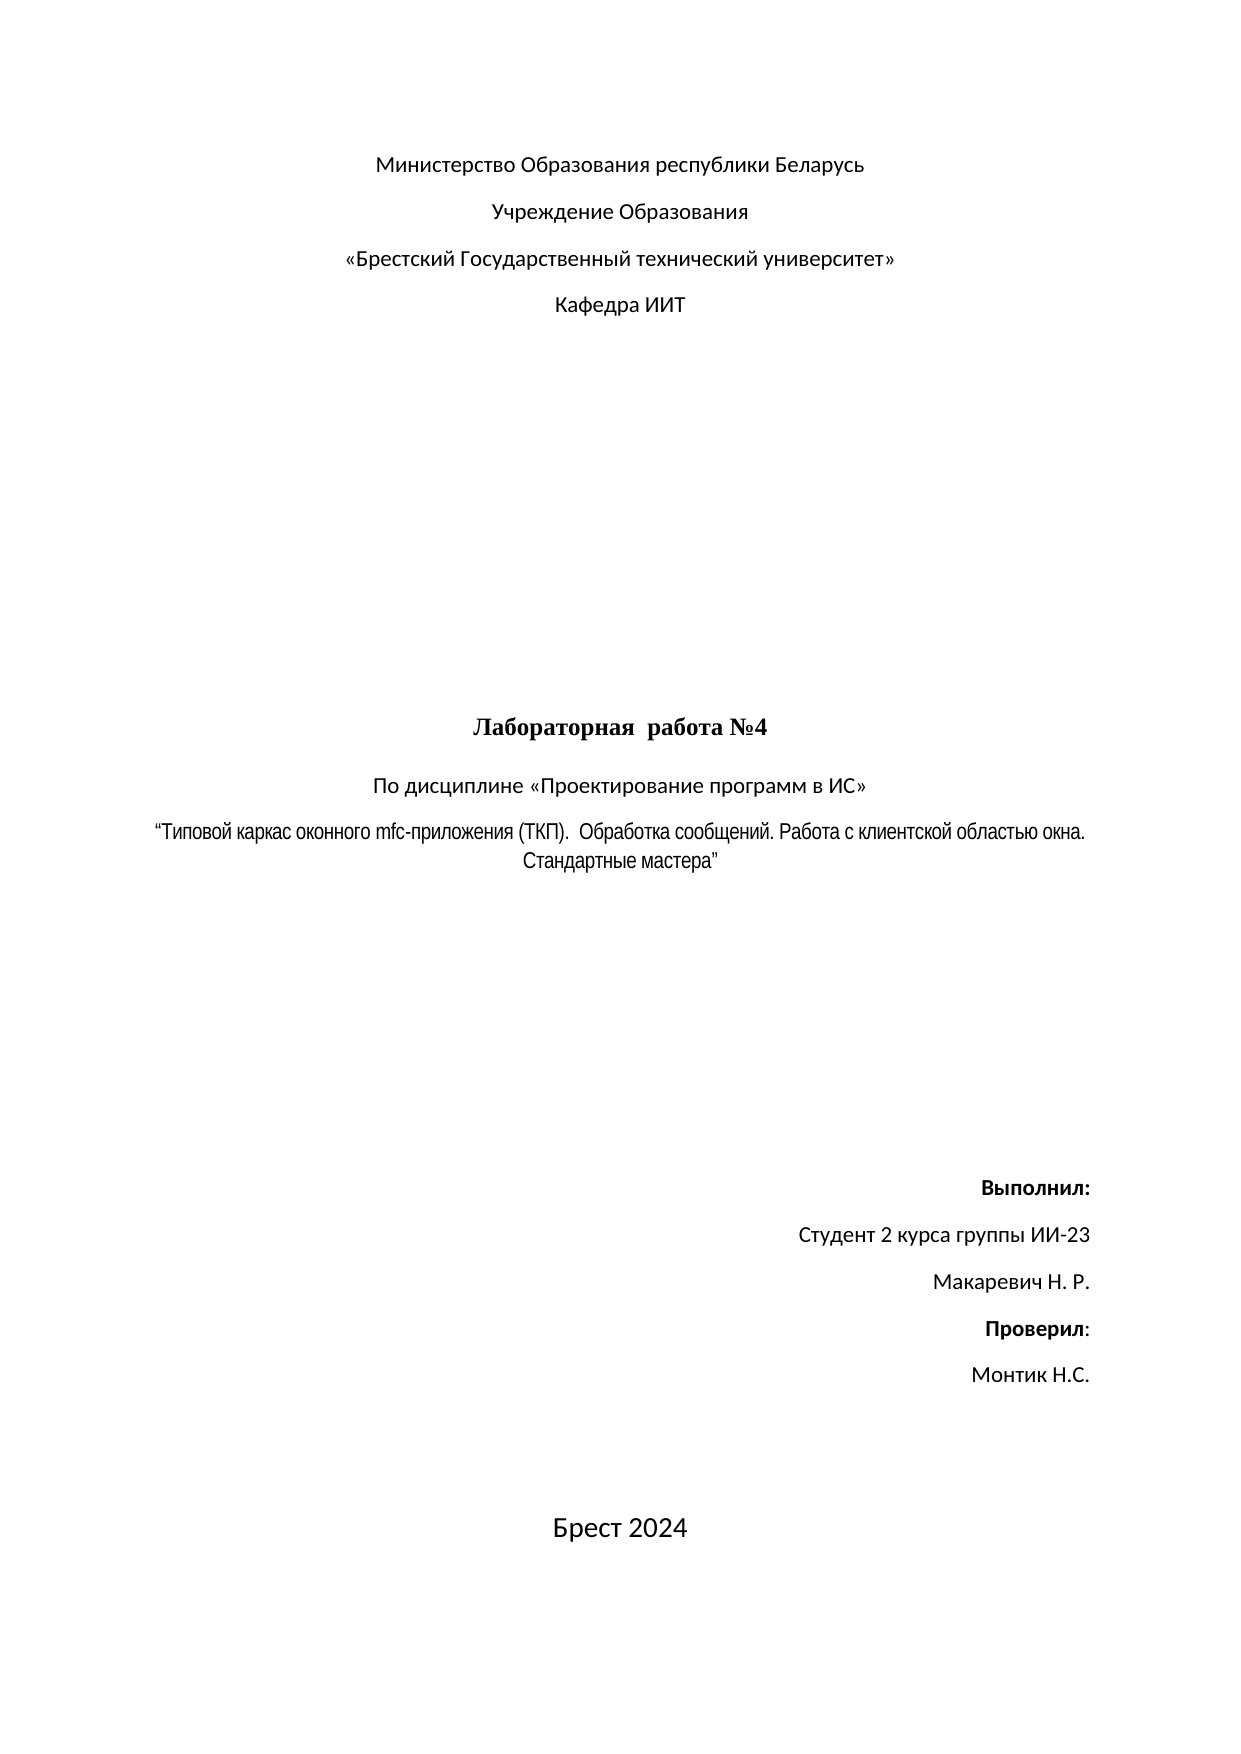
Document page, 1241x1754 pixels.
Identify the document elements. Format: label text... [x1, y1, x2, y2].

text Брест 2024 [150, 1509, 1090, 1545]
text Проверил: [150, 1314, 1090, 1342]
text Кафедра ИИТ [150, 291, 1090, 319]
text Учреждение Образования [150, 197, 1090, 225]
text «Брестский Государственный технический университет» [150, 244, 1090, 272]
text Студент 2 курса группы ИИ-23 [150, 1220, 1090, 1248]
text По дисциплине «Проектирование программ в ИС» [150, 771, 1090, 799]
text Монтик Н.С. [150, 1361, 1090, 1389]
text Министерство Образования республики Беларусь [150, 150, 1090, 178]
text Выполнил: [150, 1173, 1090, 1201]
subtitle Лабораторная работа №4 [150, 712, 1090, 741]
text “Типовой каркас оконного mfc-приложения (ТКП). Обработка сообщений. Работа с клиентской областью окна. Стандартные мастера” [150, 818, 1090, 873]
text Макаревич Н. Р. [150, 1267, 1090, 1295]
